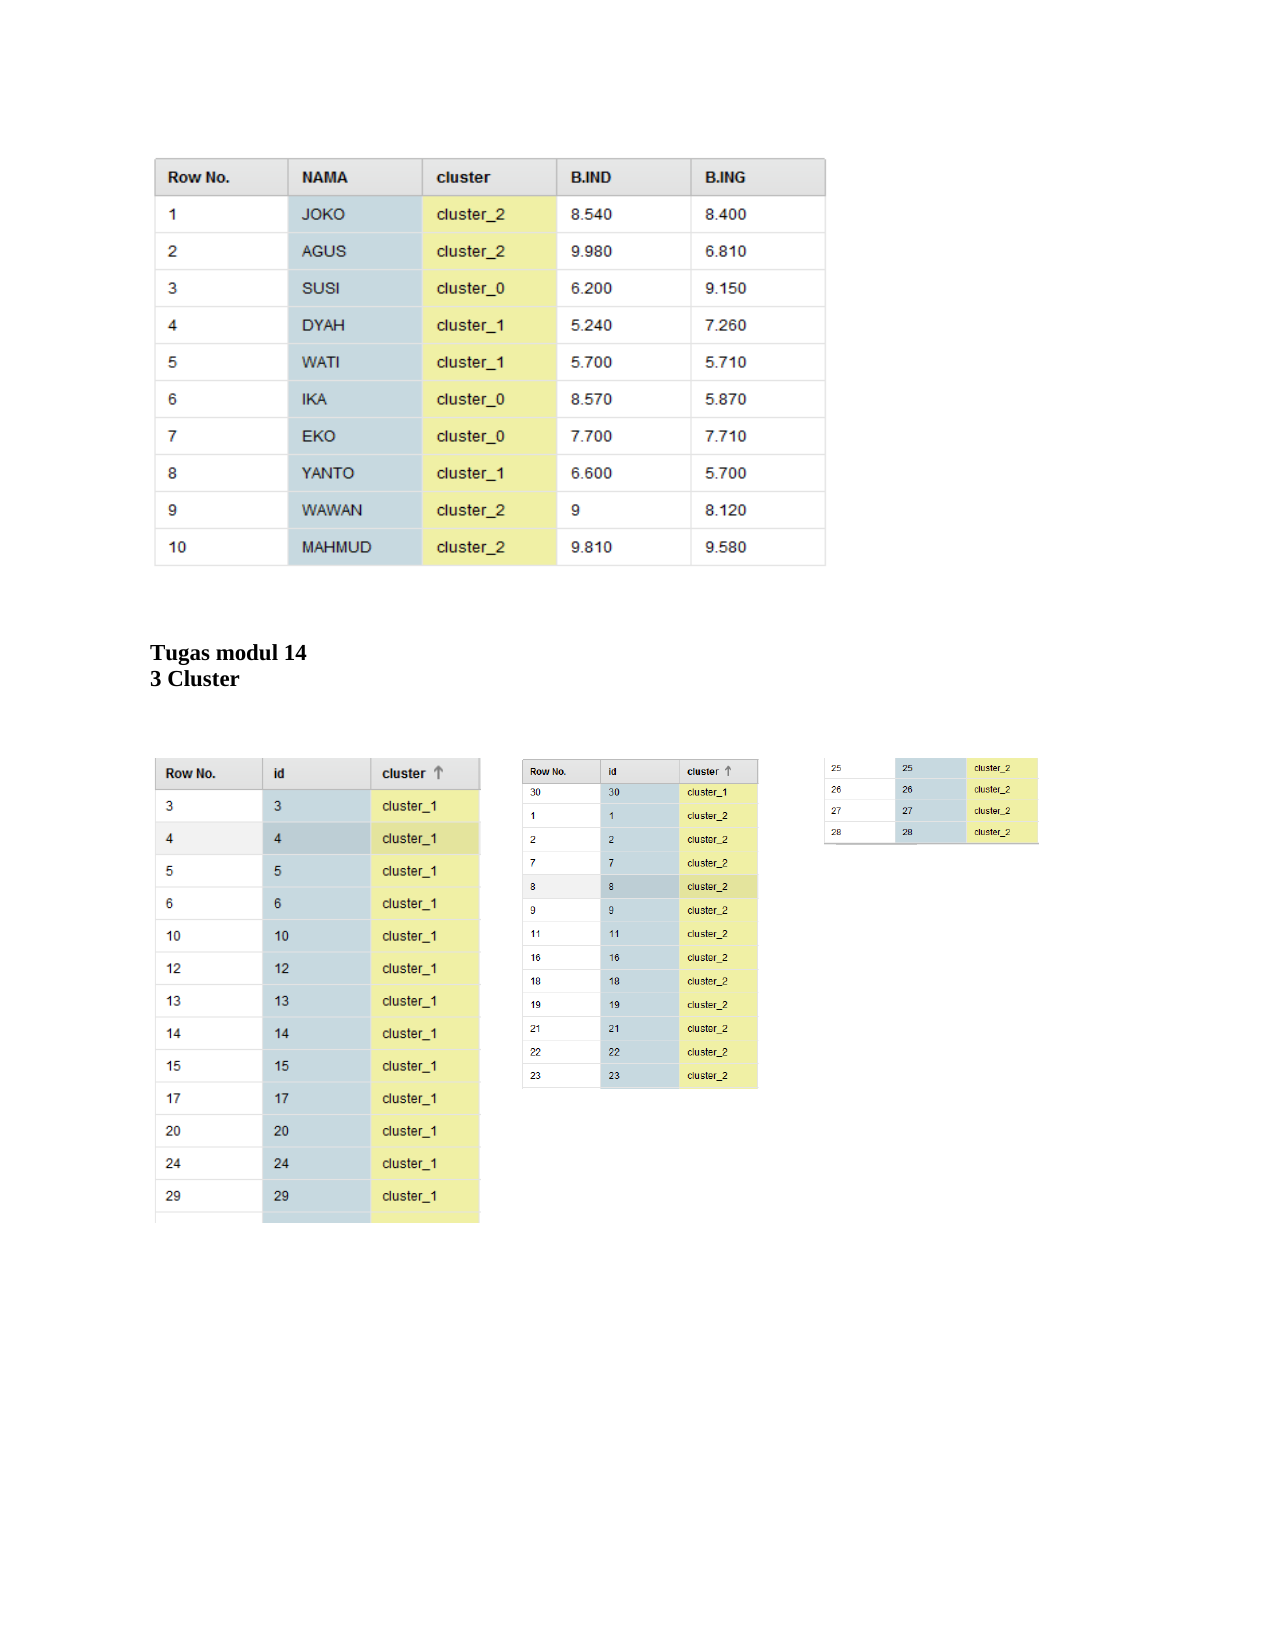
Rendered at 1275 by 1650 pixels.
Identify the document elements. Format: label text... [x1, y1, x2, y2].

text 3 Cluster [150, 665, 1125, 691]
picture [824, 758, 1039, 845]
text Tugas modul 14 [150, 639, 1125, 665]
picture [154, 758, 481, 1223]
picture [516, 758, 759, 1089]
picture [150, 150, 838, 585]
